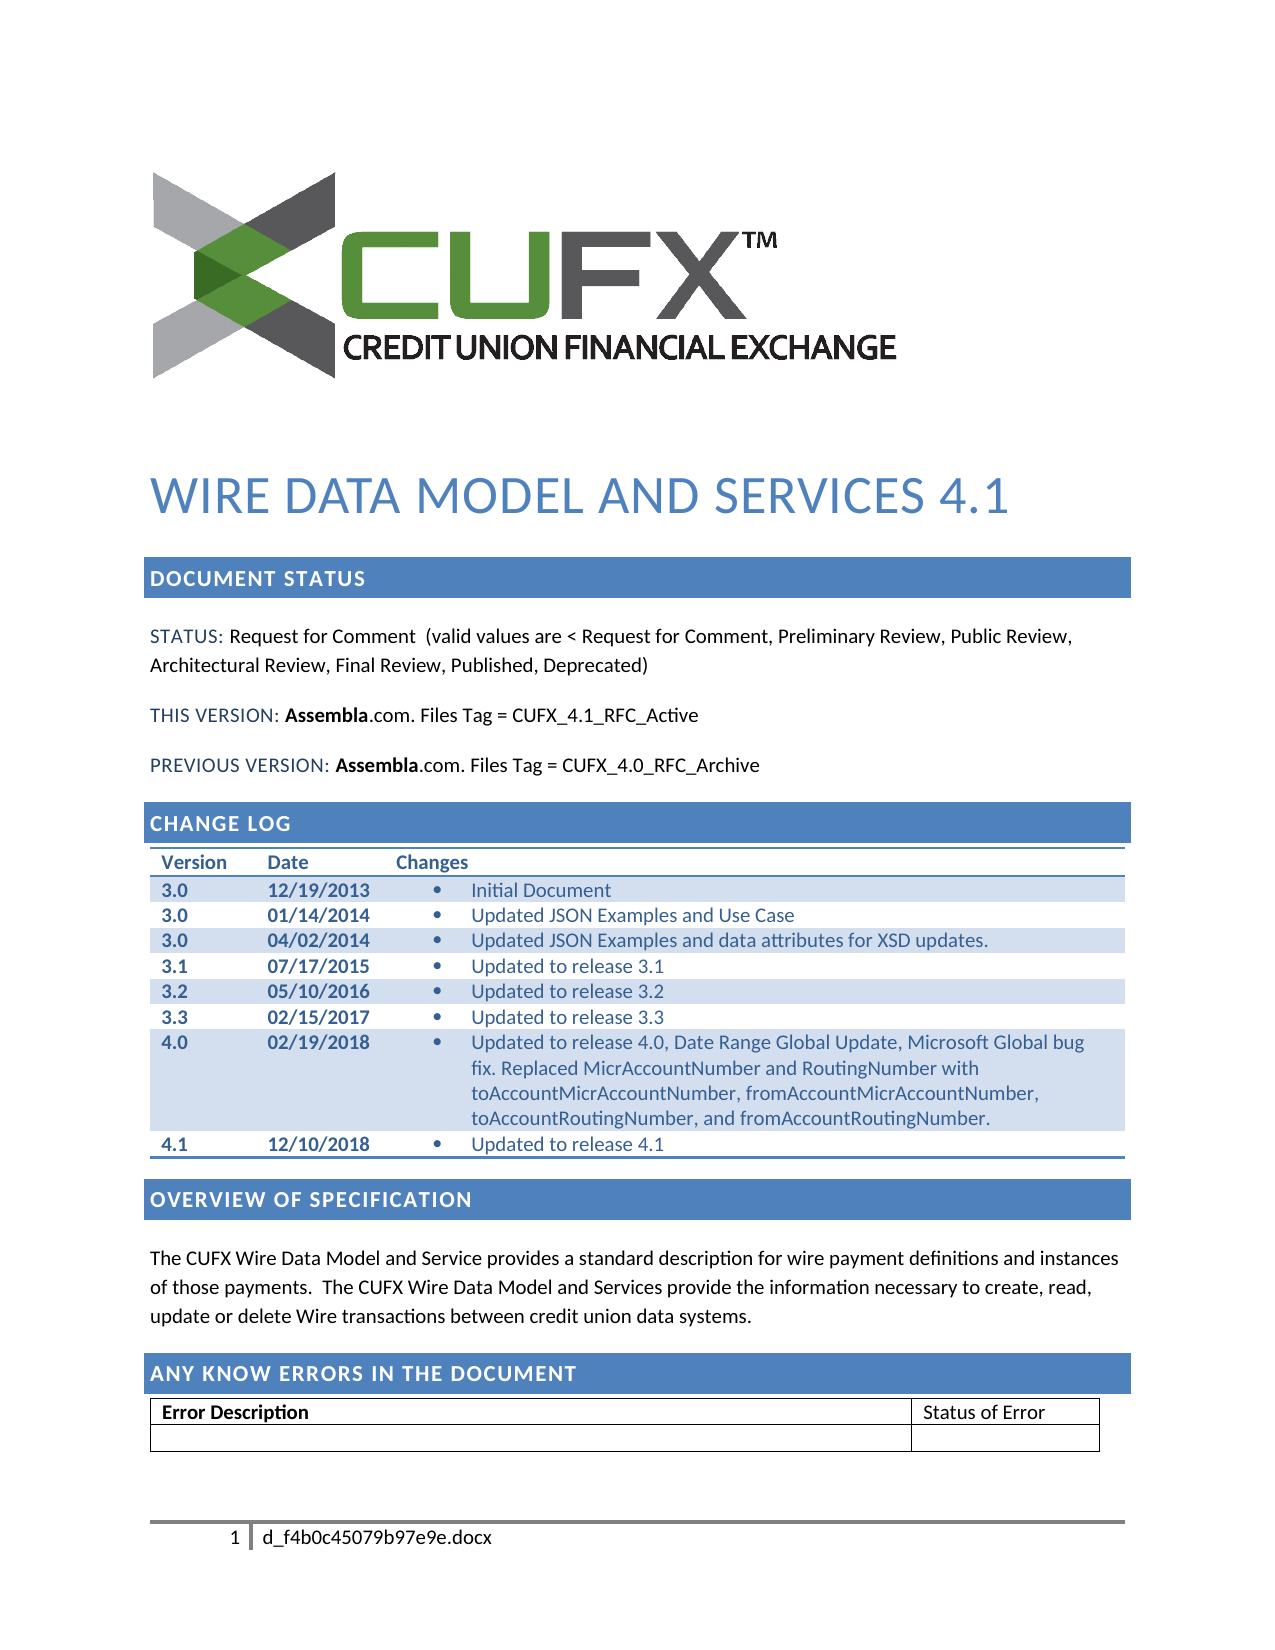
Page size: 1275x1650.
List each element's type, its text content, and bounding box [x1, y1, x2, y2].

subtitle Document Status [150, 564, 1125, 592]
table_cell 3.3 [150, 1004, 256, 1029]
table_cell 01/14/2014 [256, 902, 385, 928]
table_cell Updated JSON Examples and data attributes for XSD updates. [385, 928, 1125, 953]
table_cell 02/19/2018 [256, 1029, 385, 1131]
table_cell 3.1 [150, 953, 256, 978]
table_cell 3.0 [150, 928, 256, 953]
table_cell 02/15/2017 [256, 1004, 385, 1029]
table_cell 07/17/2015 [256, 953, 385, 978]
picture [150, 170, 901, 382]
subtitle Any know Errors in the document [150, 1359, 1125, 1387]
table_cell Updated to release 3.2 [385, 979, 1125, 1004]
table_cell 3.0 [150, 902, 256, 928]
table_cell 4.1 [150, 1131, 256, 1156]
table_cell 05/10/2016 [256, 979, 385, 1004]
subtitle Overview of Specification [150, 1186, 1125, 1213]
table_cell 12/19/2013 [256, 877, 385, 902]
text status: Request for Comment (valid values are < Request for Comment, Preliminary Review, Public Review, Architectural Review, Final Review, Published, Deprecated) [150, 623, 1125, 677]
table_cell [151, 1425, 911, 1451]
table_header Changes [385, 849, 1125, 875]
table_cell Initial Document [385, 877, 1125, 902]
text Previous Version: Assembla.com. Files Tag = CUFX_4.0_RFC_Archive [150, 752, 1125, 777]
table_cell Updated to release 4.1 [385, 1131, 1125, 1156]
list The CUFX Wire Data Model and Service provides a standard description for wire payment definitions and instances of those payments. The CUFX Wire Data Model and Services provide the information necessary to create, read, update or delete Wire transactions between credit union data systems. [150, 1245, 1125, 1328]
table_header Error Description [151, 1399, 911, 1424]
table_cell Updated JSON Examples and Use Case [385, 902, 1125, 928]
table_header Version [150, 849, 256, 875]
table_header Date [256, 849, 385, 875]
table_header Status of Error [912, 1399, 1099, 1424]
table_cell Updated to release 3.1 [385, 953, 1125, 978]
subtitle Change Log [150, 809, 1125, 837]
table_cell Updated to release 4.0, Date Range Global Update, Microsoft Global bug fix. Replaced MicrAccountNumber and RoutingNumber with toAccountMicrAccountNumber, fromAccountMicrAccountNumber, toAccountRoutingNumber, and fromAccountRoutingNumber. [385, 1029, 1125, 1131]
text This version: Assembla.com. Files Tag = CUFX_4.1_RFC_Active [150, 702, 1125, 727]
table_cell 3.0 [150, 877, 256, 902]
table_cell 12/10/2018 [256, 1131, 385, 1156]
title Wire Data Model and Services 4.1 [150, 461, 1125, 527]
table_cell 3.2 [150, 979, 256, 1004]
table_cell 4.0 [150, 1029, 256, 1131]
table_cell [912, 1425, 1099, 1451]
table_cell 04/02/2014 [256, 928, 385, 953]
table_cell Updated to release 3.3 [385, 1004, 1125, 1029]
